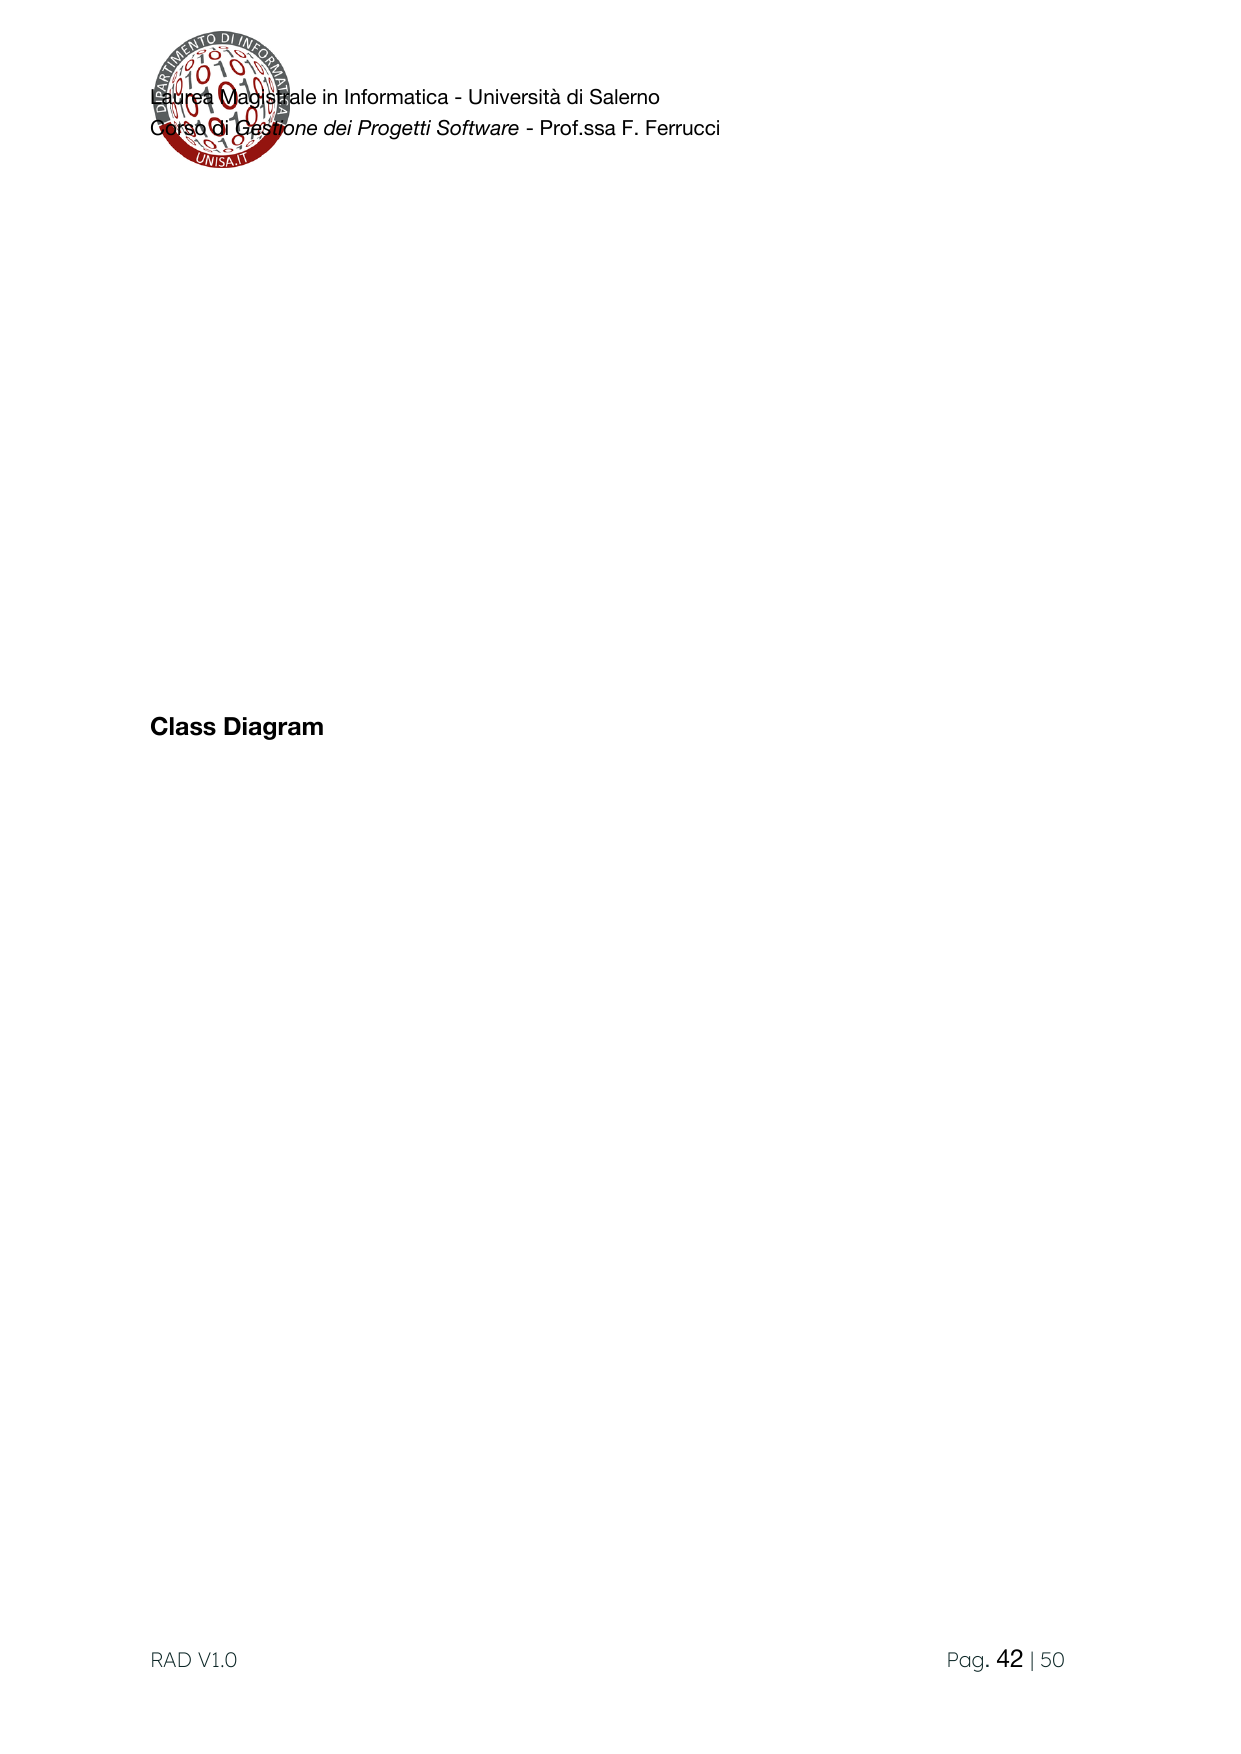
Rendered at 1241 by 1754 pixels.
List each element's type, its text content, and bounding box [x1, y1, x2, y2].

picture [285, 126, 290, 134]
picture [153, 31, 290, 168]
text Class Diagram [150, 711, 1090, 742]
